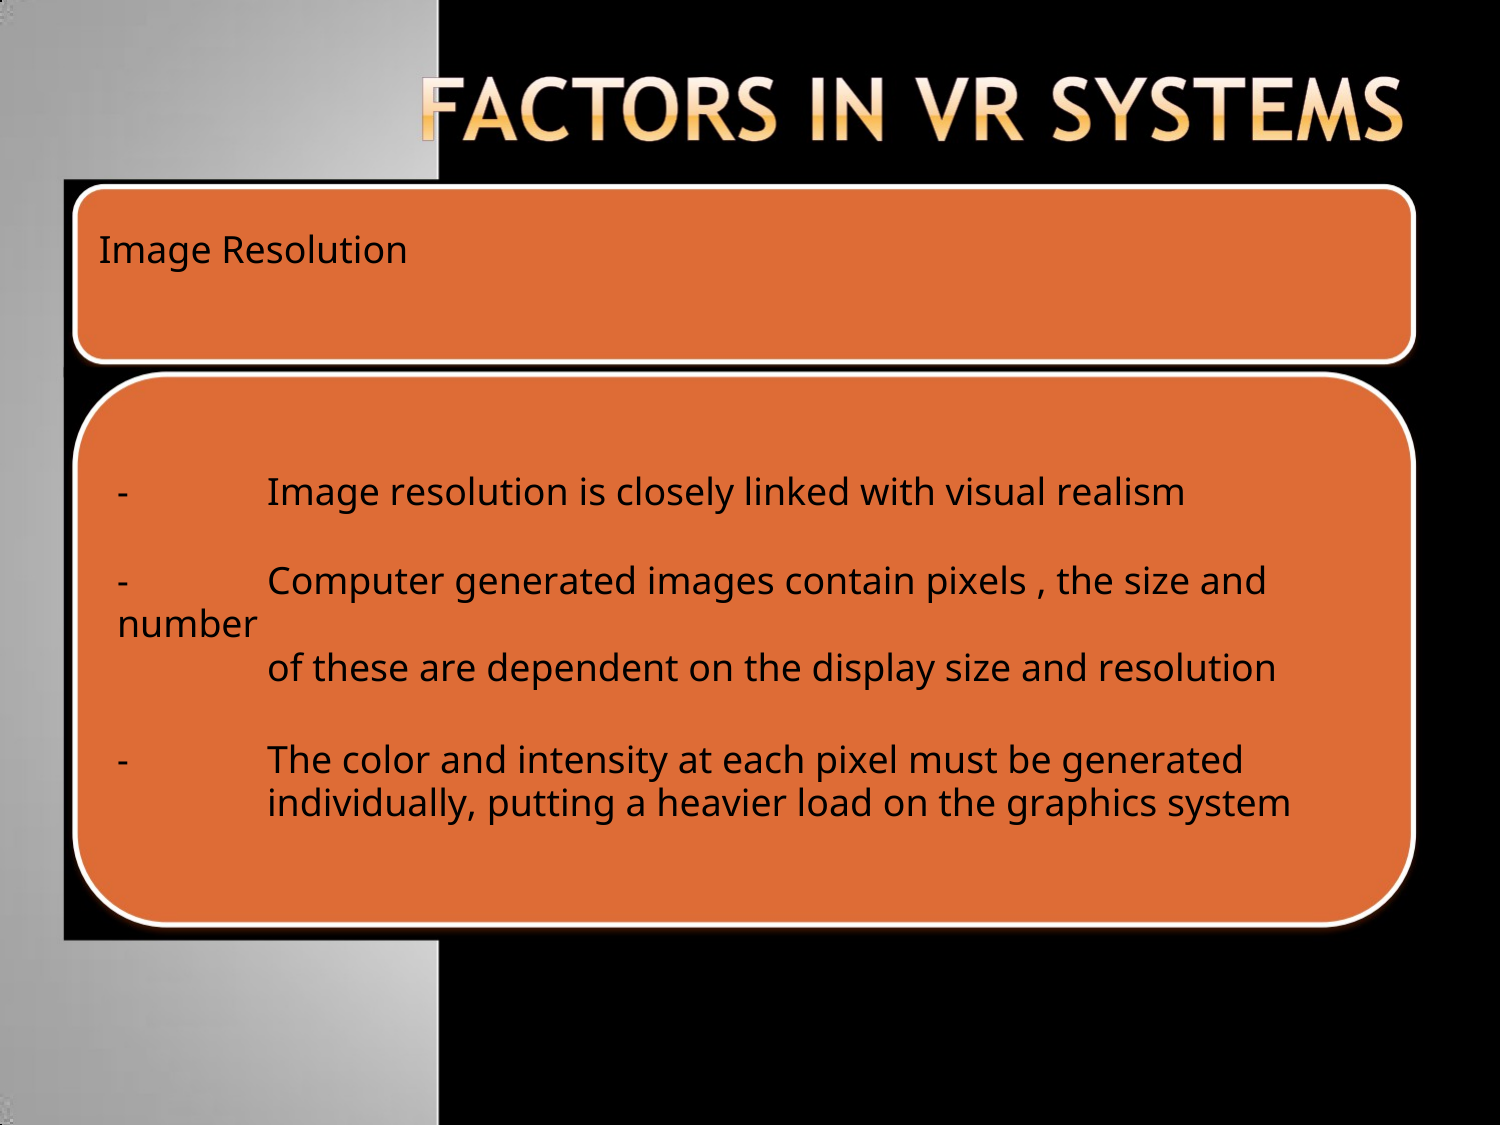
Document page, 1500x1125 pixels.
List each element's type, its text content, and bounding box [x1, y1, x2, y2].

picture [0, 0, 1500, 1125]
text - The color and intensity at each pixel must be generated [117, 739, 1385, 782]
text - Image resolution is closely linked with visual realism [117, 471, 1385, 514]
text Image Resolution [98, 229, 1385, 272]
text of these are dependent on the display size and resolution [267, 647, 1385, 690]
text individually, putting a heavier load on the graphics system [267, 782, 1385, 826]
text - Computer generated images contain pixels , the size and number [117, 560, 1385, 646]
